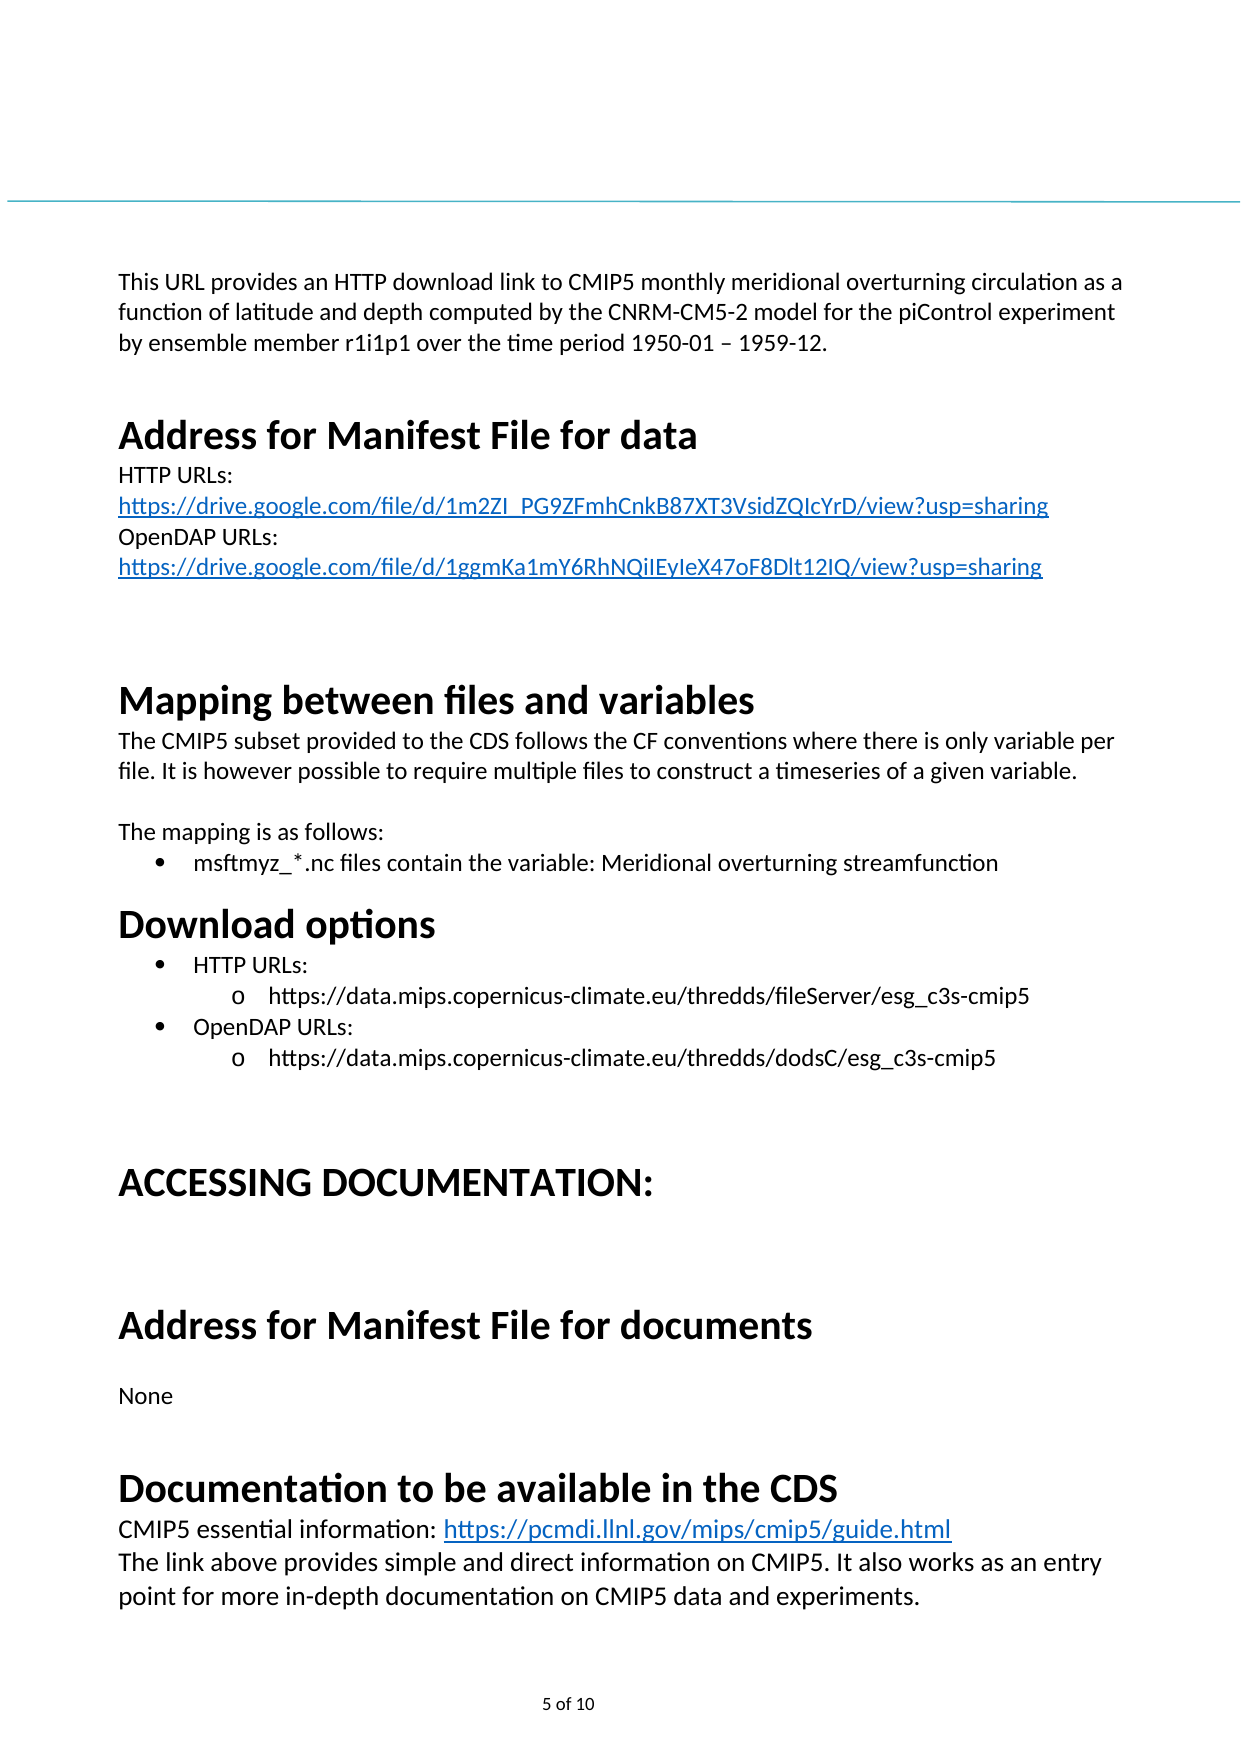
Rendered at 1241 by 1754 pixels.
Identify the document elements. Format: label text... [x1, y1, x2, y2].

list OpenDAP URLs: [156, 1012, 1138, 1042]
list https://data.mips.copernicus-climate.eu/thredds/fileServer/esg_c3s-cmip5 [231, 980, 1138, 1012]
subtitle Address for Manifest File for documents [118, 1299, 1138, 1350]
list HTTP URLs: [156, 949, 1138, 980]
text CMIP5 essential information: https://pcmdi.llnl.gov/mips/cmip5/guide.html [118, 1513, 1138, 1546]
text https://drive.google.com/file/d/1ggmKa1mY6RhNQiIEyIeX47oF8Dlt12IQ/view?usp=sharing [118, 551, 1138, 582]
subtitle Mapping between files and variables [118, 674, 1138, 725]
text None [118, 1380, 1138, 1411]
text Documentation to be available in the CDS [118, 1462, 1138, 1513]
list msftmyz_*.nc files contain the variable: Meridional overturning streamfunction [156, 847, 1138, 878]
subtitle ACCESSING DOCUMENTATION: [118, 1156, 1138, 1207]
text HTTP URLs: [118, 459, 1138, 490]
text The mapping is as follows: [118, 817, 1138, 847]
text The CMIP5 subset provided to the CDS follows the CF conventions where there is only variable per file. It is however possible to require multiple files to construct a timeseries of a given variable. [118, 725, 1138, 786]
list https://data.mips.copernicus-climate.eu/thredds/dodsC/esg_c3s-cmip5 [231, 1042, 1138, 1074]
text https://drive.google.com/file/d/1m2ZI_PG9ZFmhCnkB87XT3VsidZQIcYrD/view?usp=sharing [118, 490, 1138, 521]
subtitle Download options [118, 898, 1138, 949]
text This URL provides an HTTP download link to CMIP5 monthly meridional overturning circulation as a function of latitude and depth computed by the CNRM-CM5-2 model for the piControl experiment by ensemble member r1i1p1 over the time period 1950-01 – 1959-12. [118, 266, 1138, 357]
text The link above provides simple and direct information on CMIP5. It also works as an entry point for more in-depth documentation on CMIP5 data and experiments. [118, 1546, 1138, 1612]
subtitle Address for Manifest File for data [118, 409, 1138, 459]
text OpenDAP URLs: [118, 521, 1138, 551]
